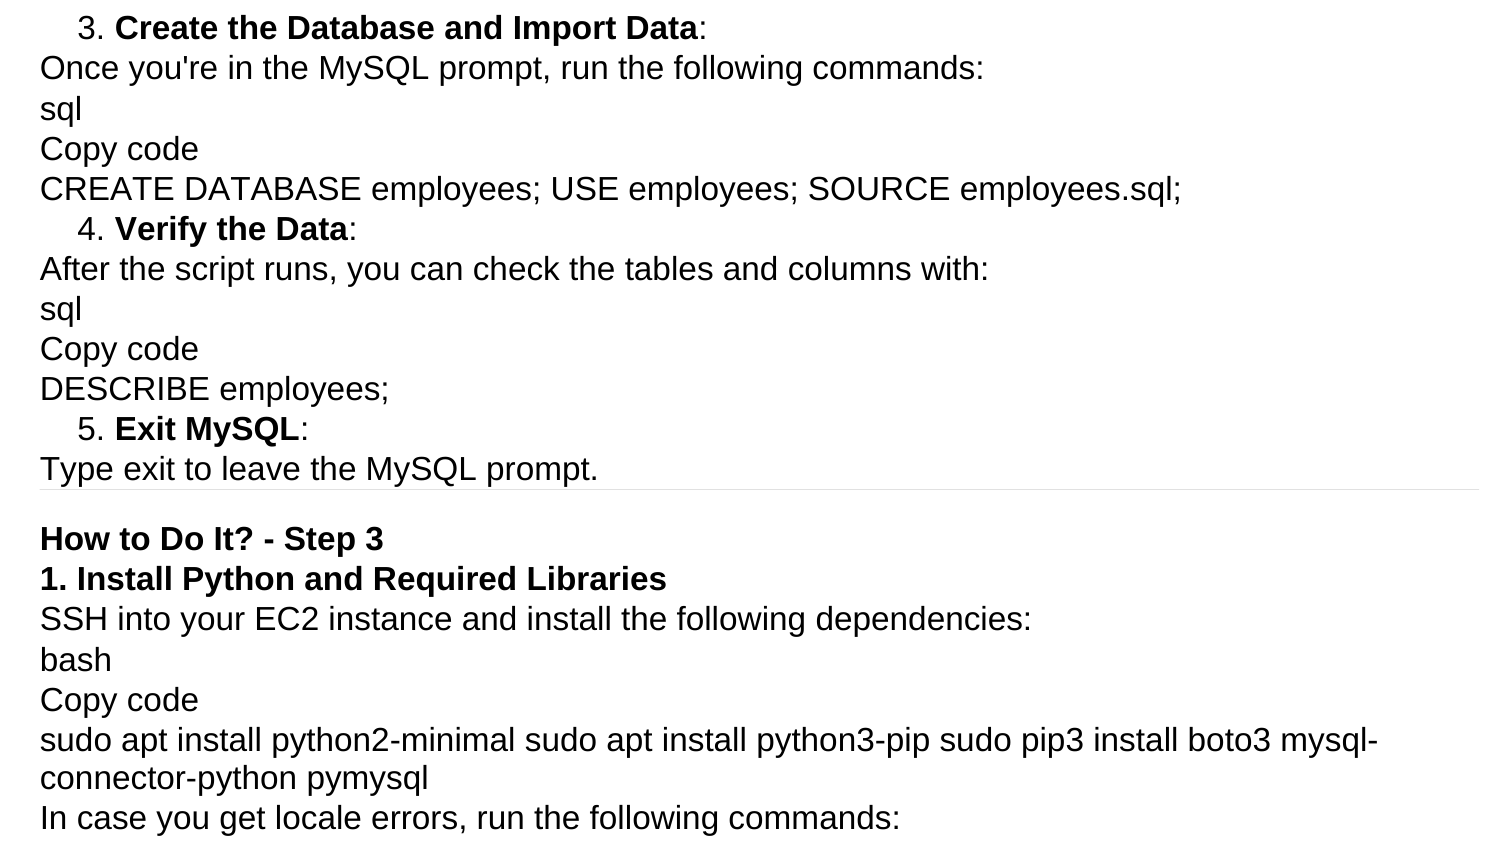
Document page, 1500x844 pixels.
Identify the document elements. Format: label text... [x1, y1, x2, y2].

text Copy code [39, 129, 1479, 167]
text Copy code [39, 680, 1479, 718]
text bash [39, 639, 1479, 678]
list Verify the Data: [77, 209, 1479, 247]
list Create the Database and Import Data: [77, 8, 1479, 47]
text After the script runs, you can check the tables and columns with: [39, 249, 1479, 287]
text SSH into your EC2 instance and install the following dependencies: [39, 599, 1479, 638]
text In case you get locale errors, run the following commands: [39, 798, 1479, 837]
text 1. Install Python and Required Libraries [39, 559, 1479, 598]
text CREATE DATABASE employees; USE employees; SOURCE employees.sql; [39, 169, 1479, 207]
text sql [39, 289, 1479, 327]
text DESCRIBE employees; [39, 369, 1479, 408]
text sql [39, 88, 1479, 127]
list Exit MySQL: [77, 409, 1479, 448]
text Copy code [39, 329, 1479, 368]
text Type exit to leave the MySQL prompt. [39, 449, 1479, 488]
text How to Do It? - Step 3 [39, 519, 1479, 558]
text sudo apt install python2-minimal sudo apt install python3-pip sudo pip3 install boto3 mysql-connector-python pymysql [39, 720, 1479, 797]
text Once you're in the MySQL prompt, run the following commands: [39, 48, 1479, 87]
